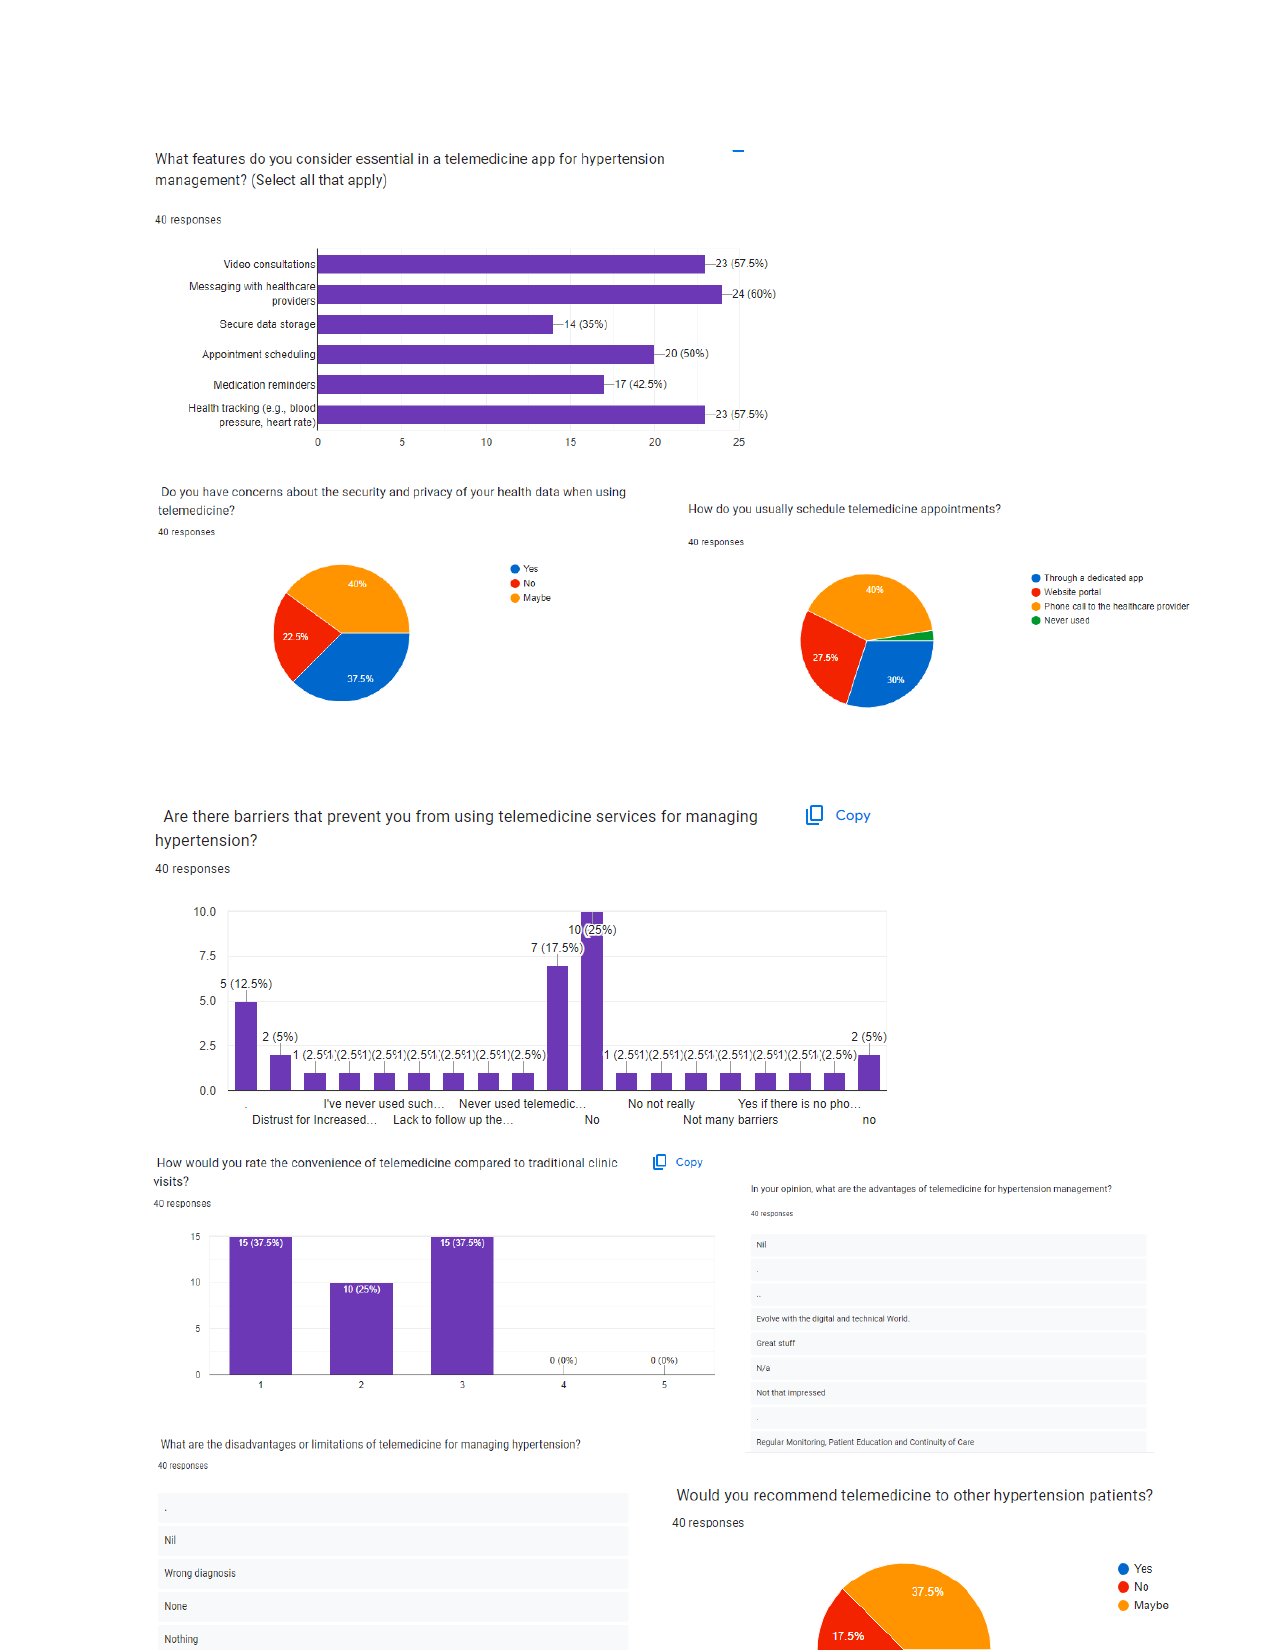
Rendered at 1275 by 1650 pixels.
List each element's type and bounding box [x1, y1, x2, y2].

picture [150, 150, 795, 464]
picture [745, 1172, 1154, 1453]
picture [150, 476, 632, 701]
picture [682, 504, 1195, 732]
picture [150, 805, 889, 1141]
picture [150, 1153, 715, 1398]
picture [662, 1474, 1170, 1650]
picture [150, 1426, 638, 1650]
